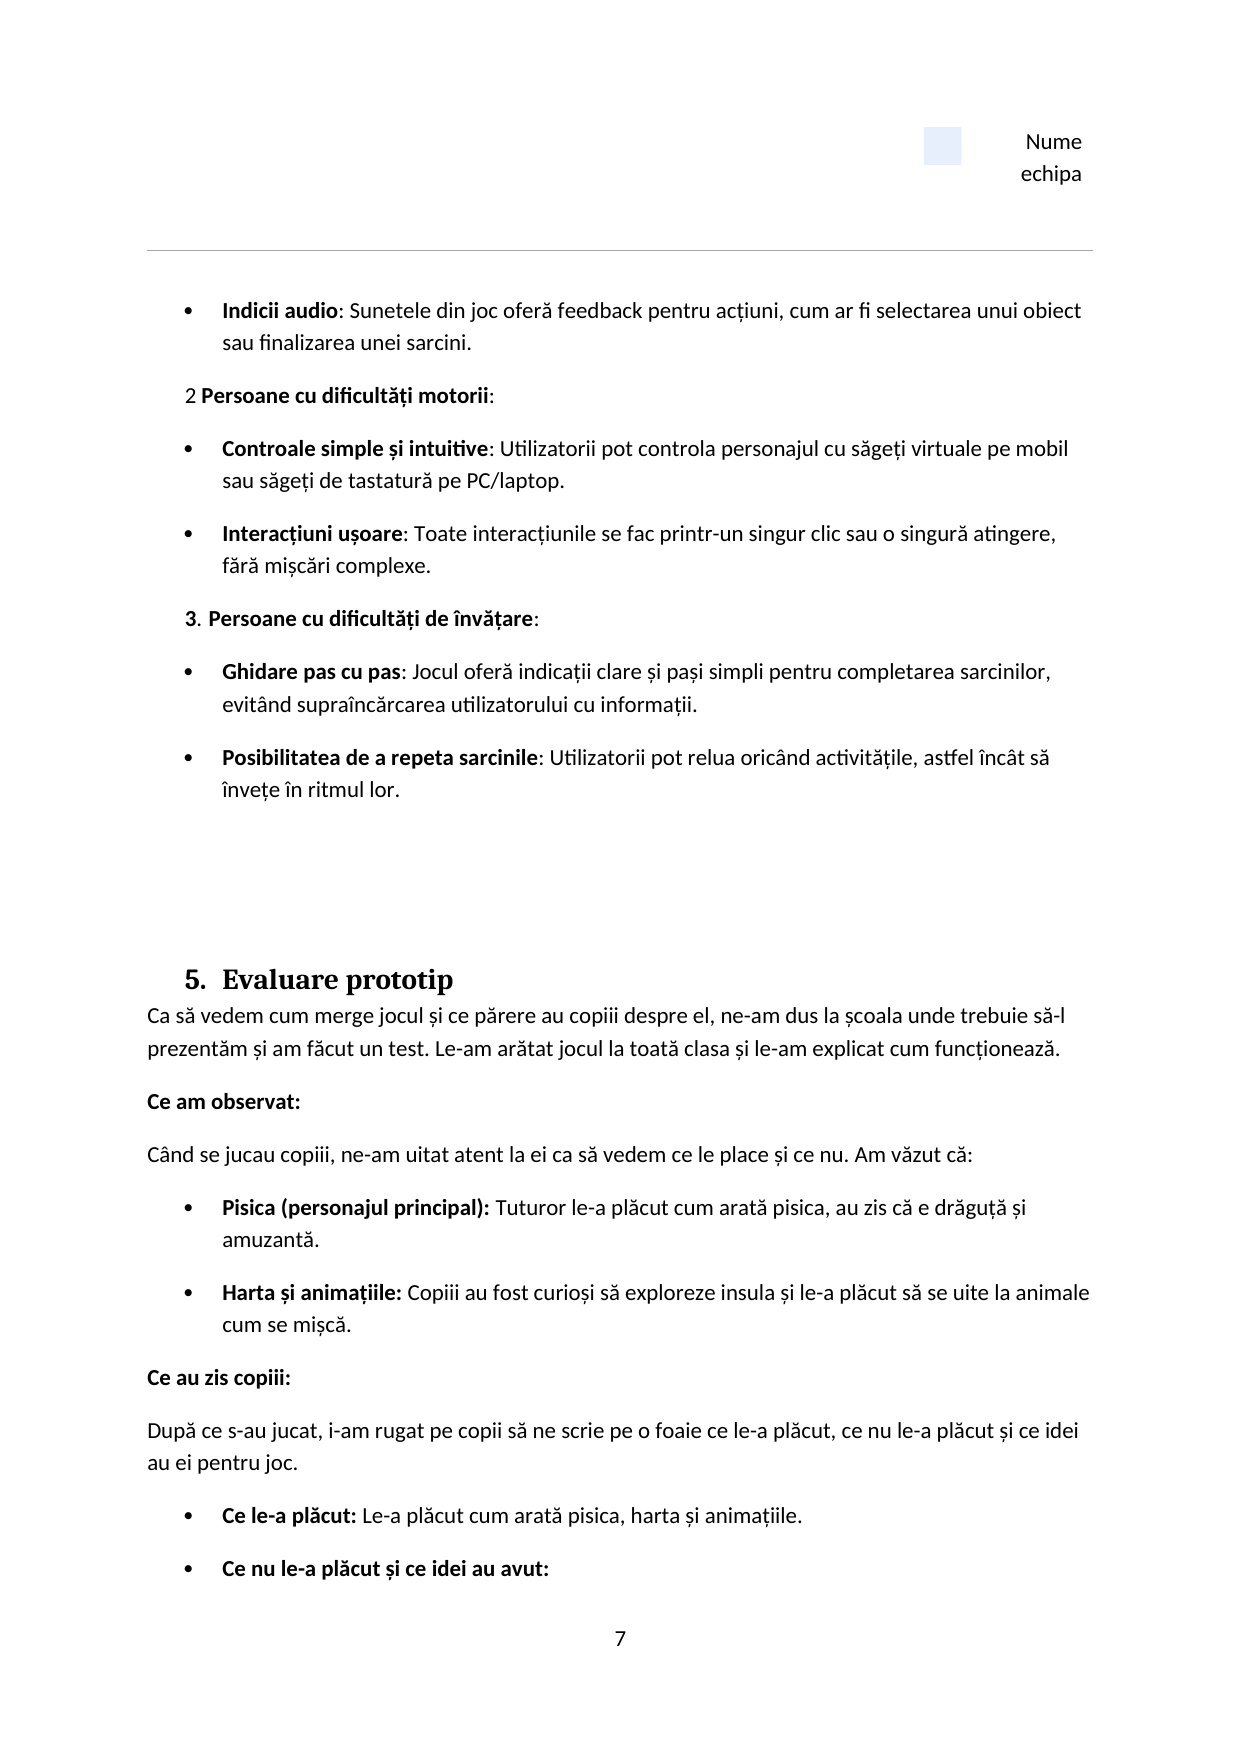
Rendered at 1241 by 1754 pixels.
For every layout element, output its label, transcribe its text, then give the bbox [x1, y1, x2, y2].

list Interacțiuni ușoare: Toate interacțiunile se fac printr-un singur clic sau o singură atingere, fără mișcări complexe. [184, 519, 1093, 579]
list Controale simple și intuitive: Utilizatorii pot controla personajul cu săgeți virtuale pe mobil sau săgeți de tastatură pe PC/laptop. [184, 434, 1093, 494]
picture [923, 127, 962, 165]
list Posibilitatea de a repeta sarcinile: Utilizatorii pot relua oricând activitățile, astfel încât să învețe în ritmul lor. [184, 743, 1093, 803]
list Harta și animațiile: Copiii au fost curioși să exploreze insula și le-a plăcut să se uite la animale cum se mișcă. [184, 1278, 1093, 1338]
list Ce nu le-a plăcut și ce idei au avut: [184, 1554, 1093, 1583]
text Ce au zis copiii: [147, 1363, 1093, 1391]
text Ca să vedem cum merge jocul și ce părere au copiii despre el, ne-am dus la școala unde trebuie să-l prezentăm și am făcut un test. Le-am arătat jocul la toată clasa și le-am explicat cum funcționează. [147, 1002, 1093, 1062]
list Ce le-a plăcut: Le-a plăcut cum arată pisica, harta și animațiile. [184, 1502, 1093, 1529]
list Ghidare pas cu pas: Jocul oferă indicații clare și pași simpli pentru completarea sarcinilor, evitând supraîncărcarea utilizatorului cu informații. [184, 657, 1093, 718]
text 3. Persoane cu dificultăți de învățare: [184, 604, 1093, 632]
list Indicii audio: Sunetele din joc oferă feedback pentru acțiuni, cum ar fi selectarea unui obiect sau finalizarea unei sarcini. [184, 296, 1093, 356]
text Când se jucau copiii, ne-am uitat atent la ei ca să vedem ce le place și ce nu. Am văzut că: [147, 1140, 1093, 1168]
subtitle Evaluare prototip [184, 963, 1093, 997]
text După ce s-au jucat, i-am rugat pe copii să ne scrie pe o foaie ce le-a plăcut, ce nu le-a plăcut și ce idei au ei pentru joc. [147, 1416, 1093, 1477]
text 2 Persoane cu dificultăți motorii: [147, 381, 1093, 409]
list Pisica (personajul principal): Tuturor le-a plăcut cum arată pisica, au zis că e drăguță și amuzantă. [184, 1193, 1093, 1253]
text Ce am observat: [147, 1087, 1093, 1115]
